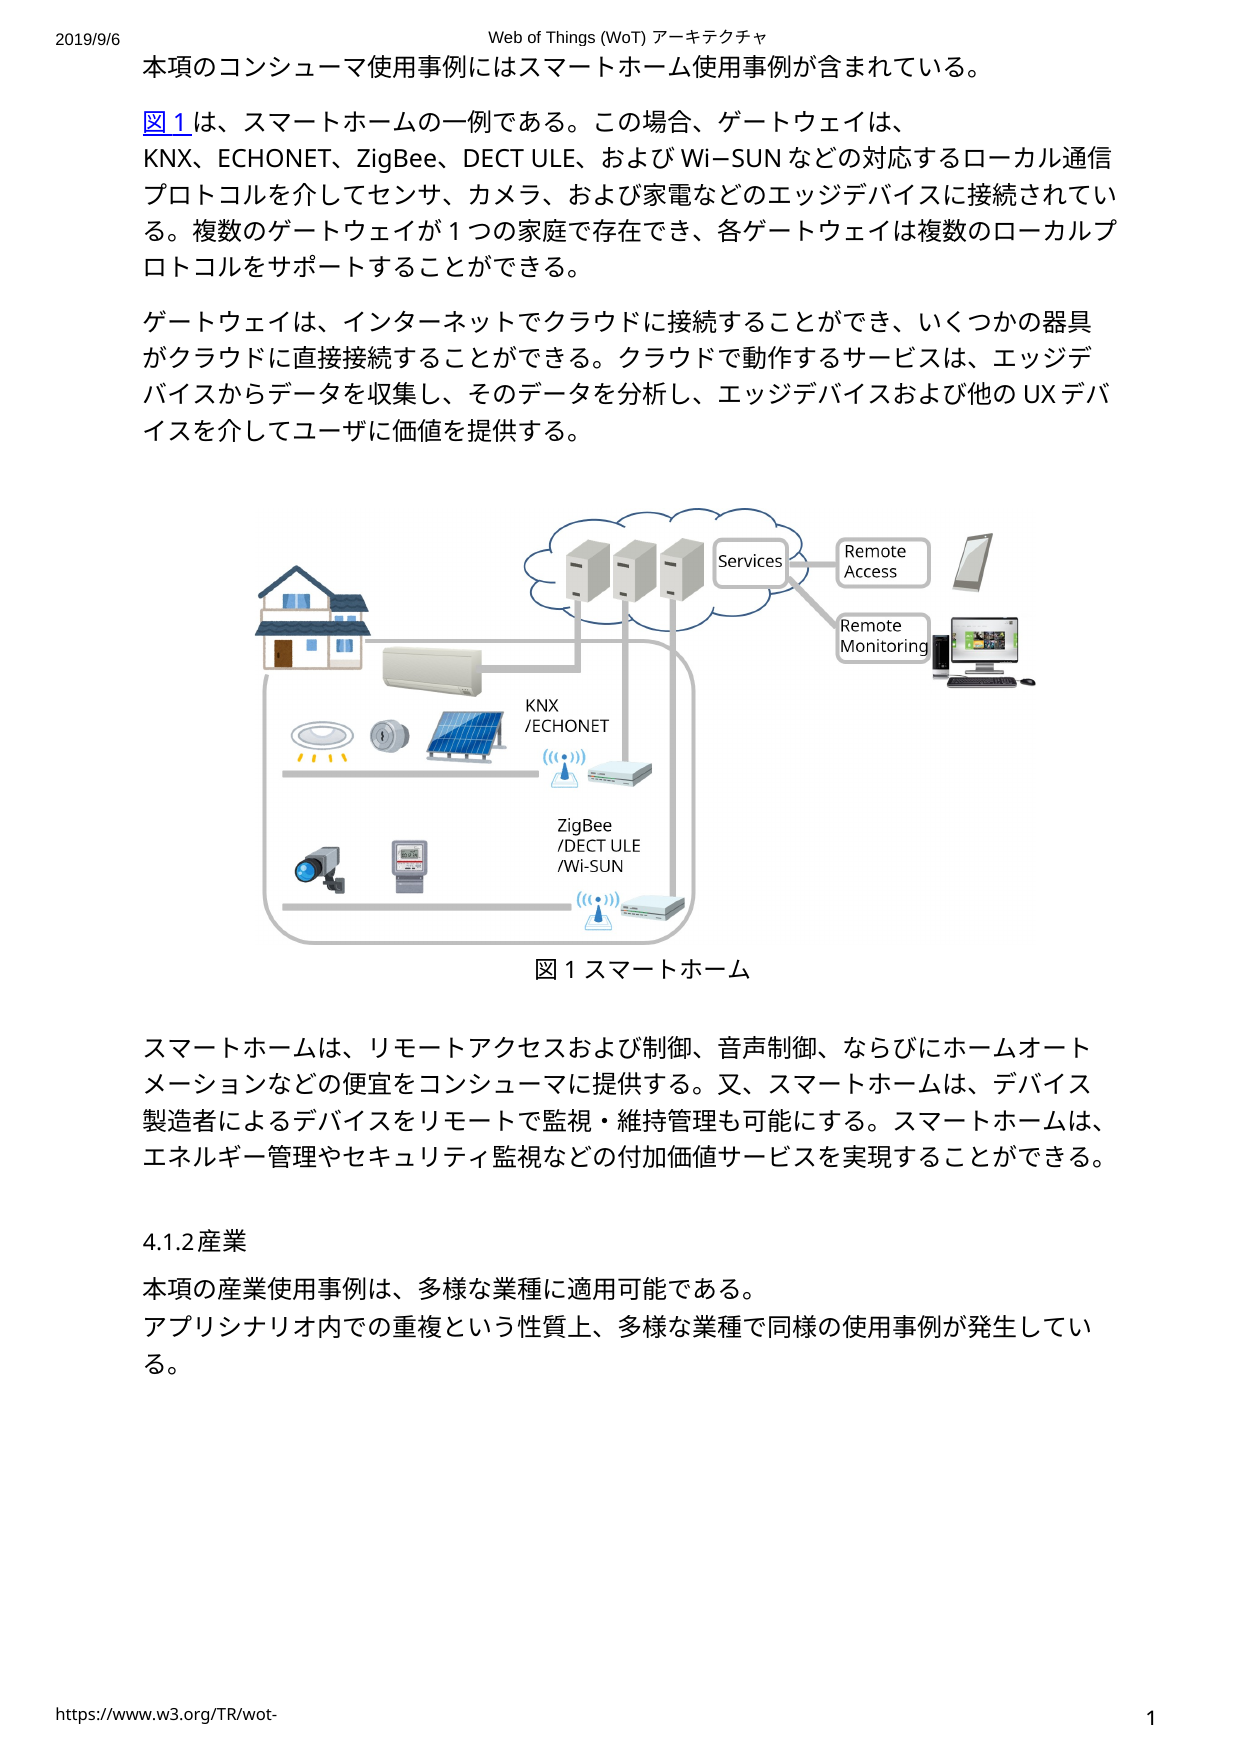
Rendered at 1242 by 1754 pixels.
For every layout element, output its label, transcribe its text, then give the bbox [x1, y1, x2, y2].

text 本項の産業使用事例は、多様な業種に適用可能である。 [143, 1270, 1152, 1306]
text スマートホームは、リモートアクセスおよび制御、音声制御、ならびにホームオートメーションなどの便宜をコンシューマに提供する。又、スマートホームは、デバイス製造者によるデバイスをリモートで監視・維持管理も可能にする。スマートホームは、エネルギー管理やセキュリティ監視などの付加価値サービスを実現することができる。 [143, 1028, 1113, 1173]
text 図1は、スマートホームの一例である。この場合、ゲートウェイは、KNX、ECHONET、ZigBee、DECT ULE、およびWi−SUNなどの対応するローカル通信プロトコルを介してセンサ、カメラ、および家電などのエッジデバイスに接続されている。複数のゲートウェイが1つの家庭で存在でき、各ゲートウェイは複数のローカルプロトコルをサポートすることができる。 [143, 103, 1126, 284]
text ゲートウェイは、インターネットでクラウドに接続することができ、いくつかの器具がクラウドに直接接続することができる。クラウドで動作するサービスは、エッジデバイスからデータを収集し、そのデータを分析し、エッジデバイスおよび他のUXデバイスを介してユーザに価値を提供する。 [143, 302, 1114, 447]
text 図 1 スマートホーム [534, 503, 1152, 986]
text アプリシナリオ内での重複という性質上、多様な業種で同様の使用事例が発生している。 [143, 1308, 1112, 1380]
picture [254, 508, 1037, 945]
list 産業 [143, 1224, 1152, 1258]
text 本項のコンシューマ使用事例にはスマートホーム使用事例が含まれている。 [143, 48, 1152, 84]
